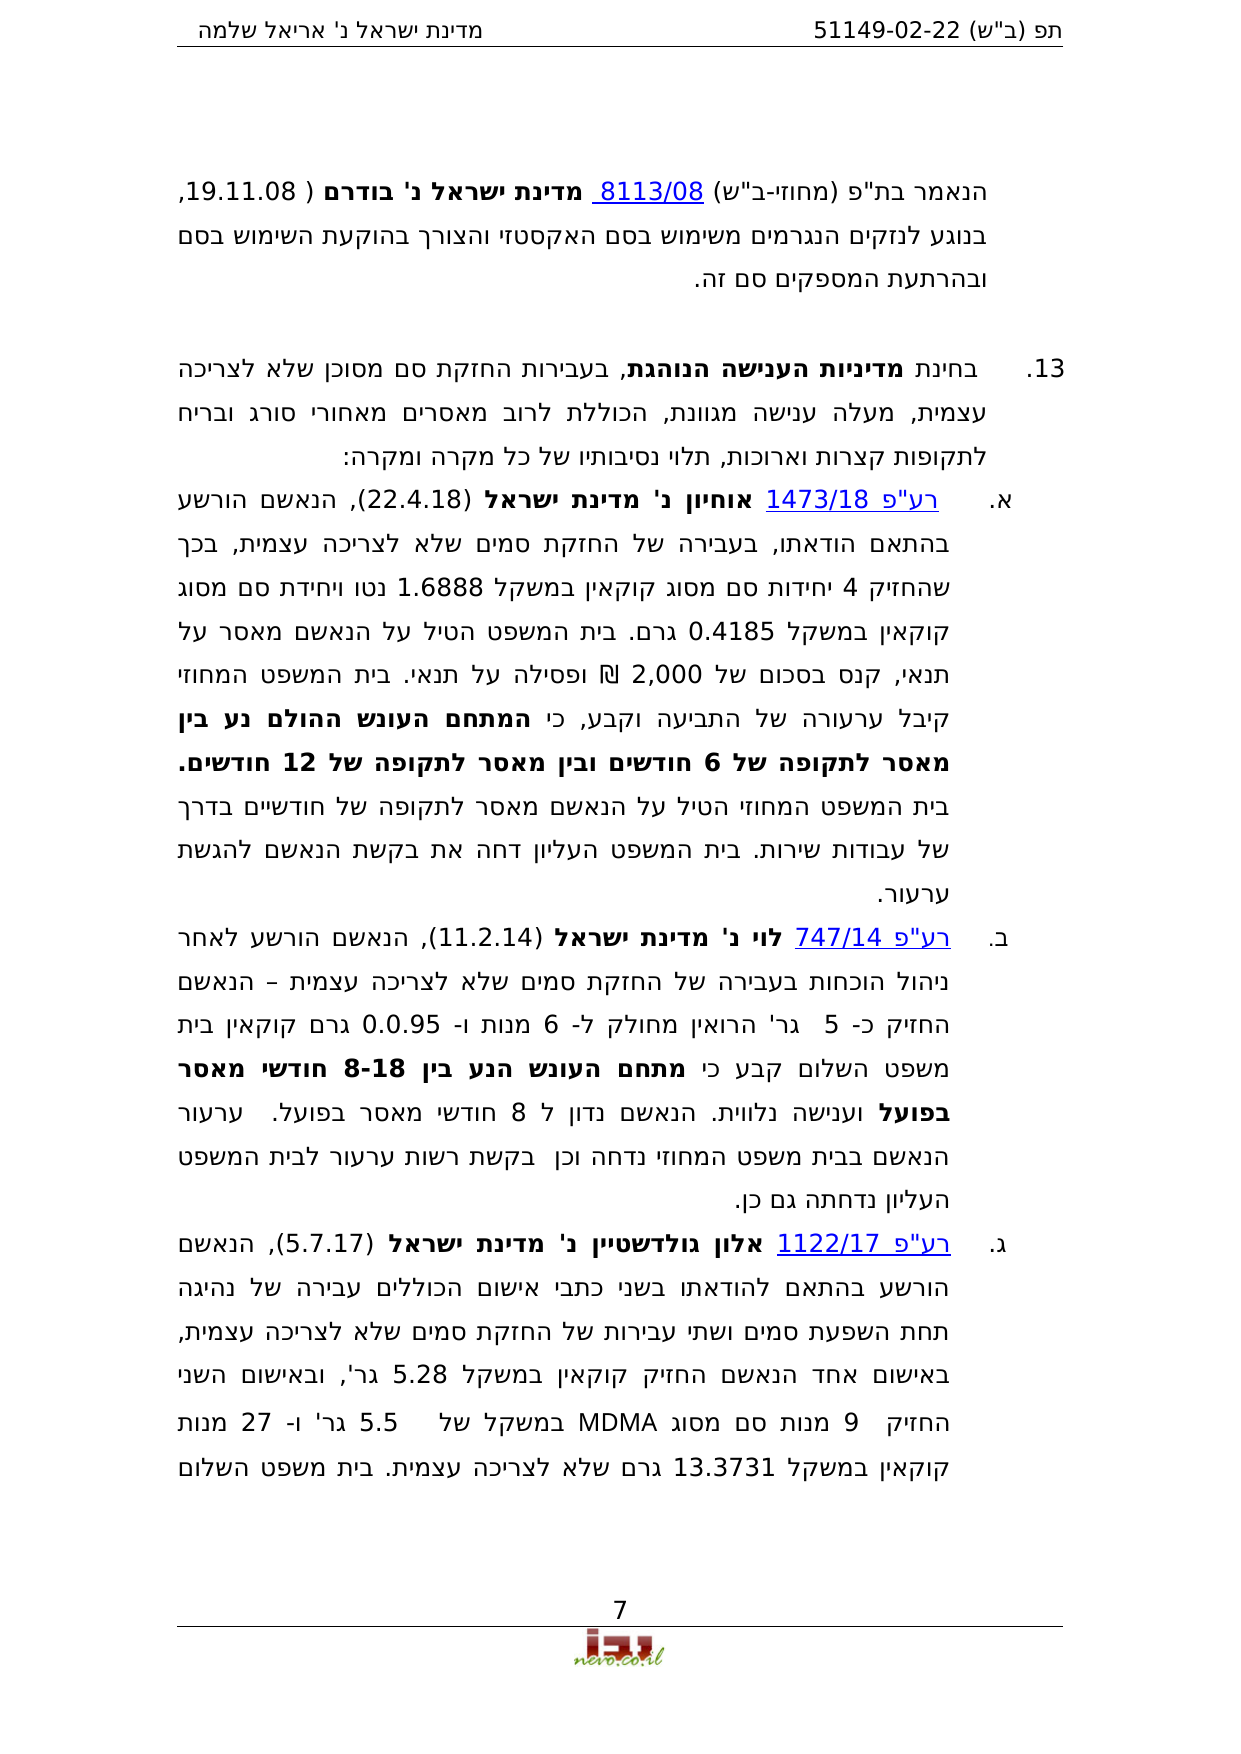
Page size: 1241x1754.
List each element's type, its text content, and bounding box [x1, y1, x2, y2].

list בחינת מדיניות הענישה הנוהגת, בעבירות החזקת סם מסוכן שלא לצריכה עצמית, מעלה ענישה מגוונת, הכוללת לרוב מאסרים מאחורי סורג ובריח לתקופות קצרות וארוכות, תלוי נסיבותיו של כל מקרה ומקרה: [177, 354, 1026, 471]
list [177, 1229, 988, 1482]
picture [574, 1628, 666, 1667]
list רע"פ 747/14 לוי נ' מדינת ישראל (11.2.14), הנאשם הורשע לאחר ניהול הוכחות בעבירה של החזקת סמים שלא לצריכה עצמית – הנאשם החזיק כ- 5 גר' הרואין מחולק ל- 6 מנות ו- 0.0.95 גרם קוקאין בית משפט השלום קבע כי מתחם העונש הנע בין 8-18 חודשי מאסר בפועל וענישה נלווית. הנאשם נדון ל 8 חודשי מאסר בפועל. ערעור הנאשם בבית משפט המחוזי נדחה וכן בקשת רשות ערעור לבית המשפט העליון נדחתה גם כן. [177, 923, 988, 1214]
list רע"פ 1473/18 אוחיון נ' מדינת ישראל (22.4.18), הנאשם הורשע בהתאם הודאתו, בעבירה של החזקת סמים שלא לצריכה עצמית, בכך שהחזיק 4 יחידות סם מסוג קוקאין במשקל 1.6888 נטו ויחידת סם מסוג קוקאין במשקל 0.4185 גרם. בית המשפט הטיל על הנאשם מאסר על תנאי, קנס בסכום של 2,000 ₪ ופסילה על תנאי. בית המשפט המחוזי קיבל ערעורה של התביעה וקבע, כי המתחם העונש ההולם נע בין מאסר לתקופה של 6 חודשים ובין מאסר לתקופה של 12 חודשים. בית המשפט המחוזי הטיל על הנאשם מאסר לתקופה של חודשיים בדרך של עבודות שירות. בית המשפט העליון דחה את בקשת הנאשם להגשת ערעור. [177, 485, 988, 908]
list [177, 177, 1026, 294]
